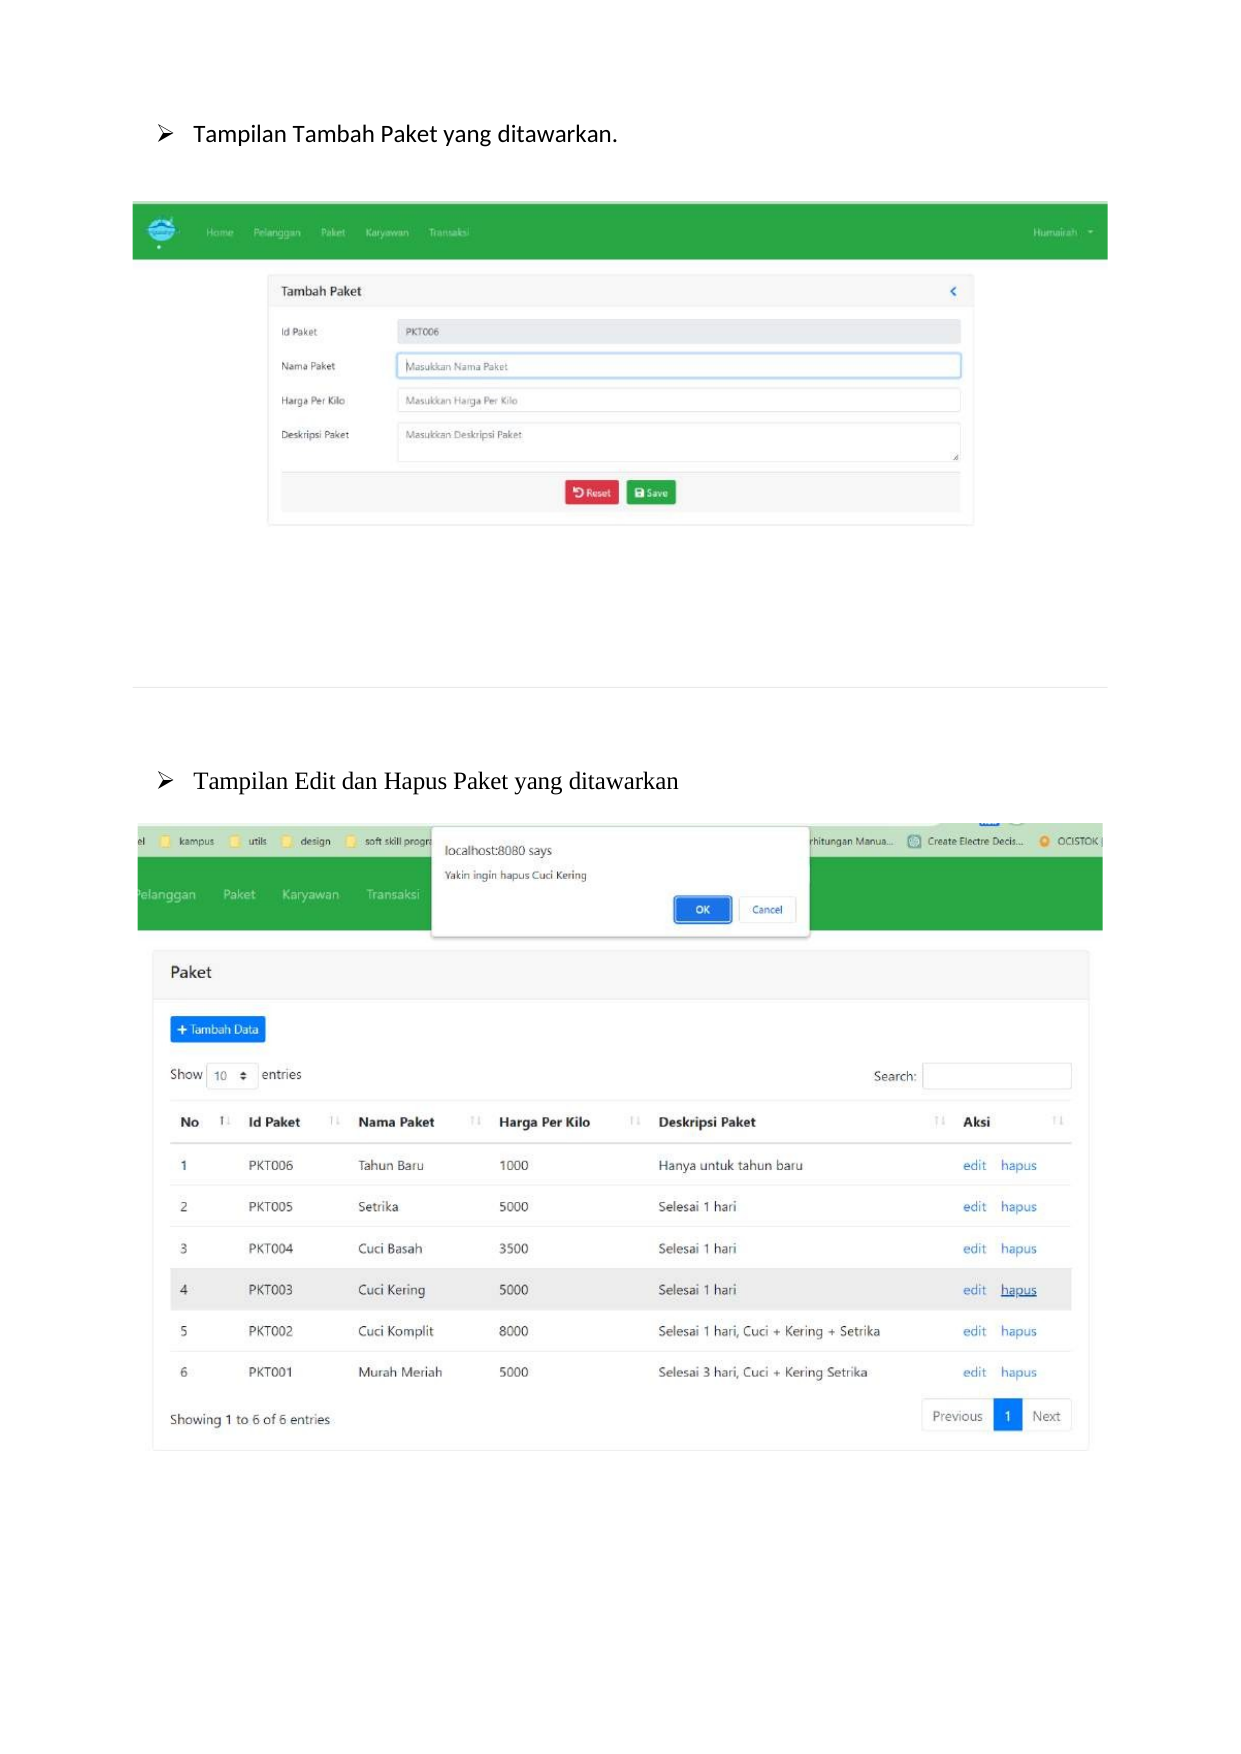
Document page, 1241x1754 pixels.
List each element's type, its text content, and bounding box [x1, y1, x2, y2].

list Tampilan Edit dan Hapus Paket yang ditawarkan [156, 766, 1122, 795]
picture [137, 823, 1103, 1451]
picture [132, 201, 1108, 688]
list Tampilan Tambah Paket yang ditawarkan. [156, 118, 1122, 149]
